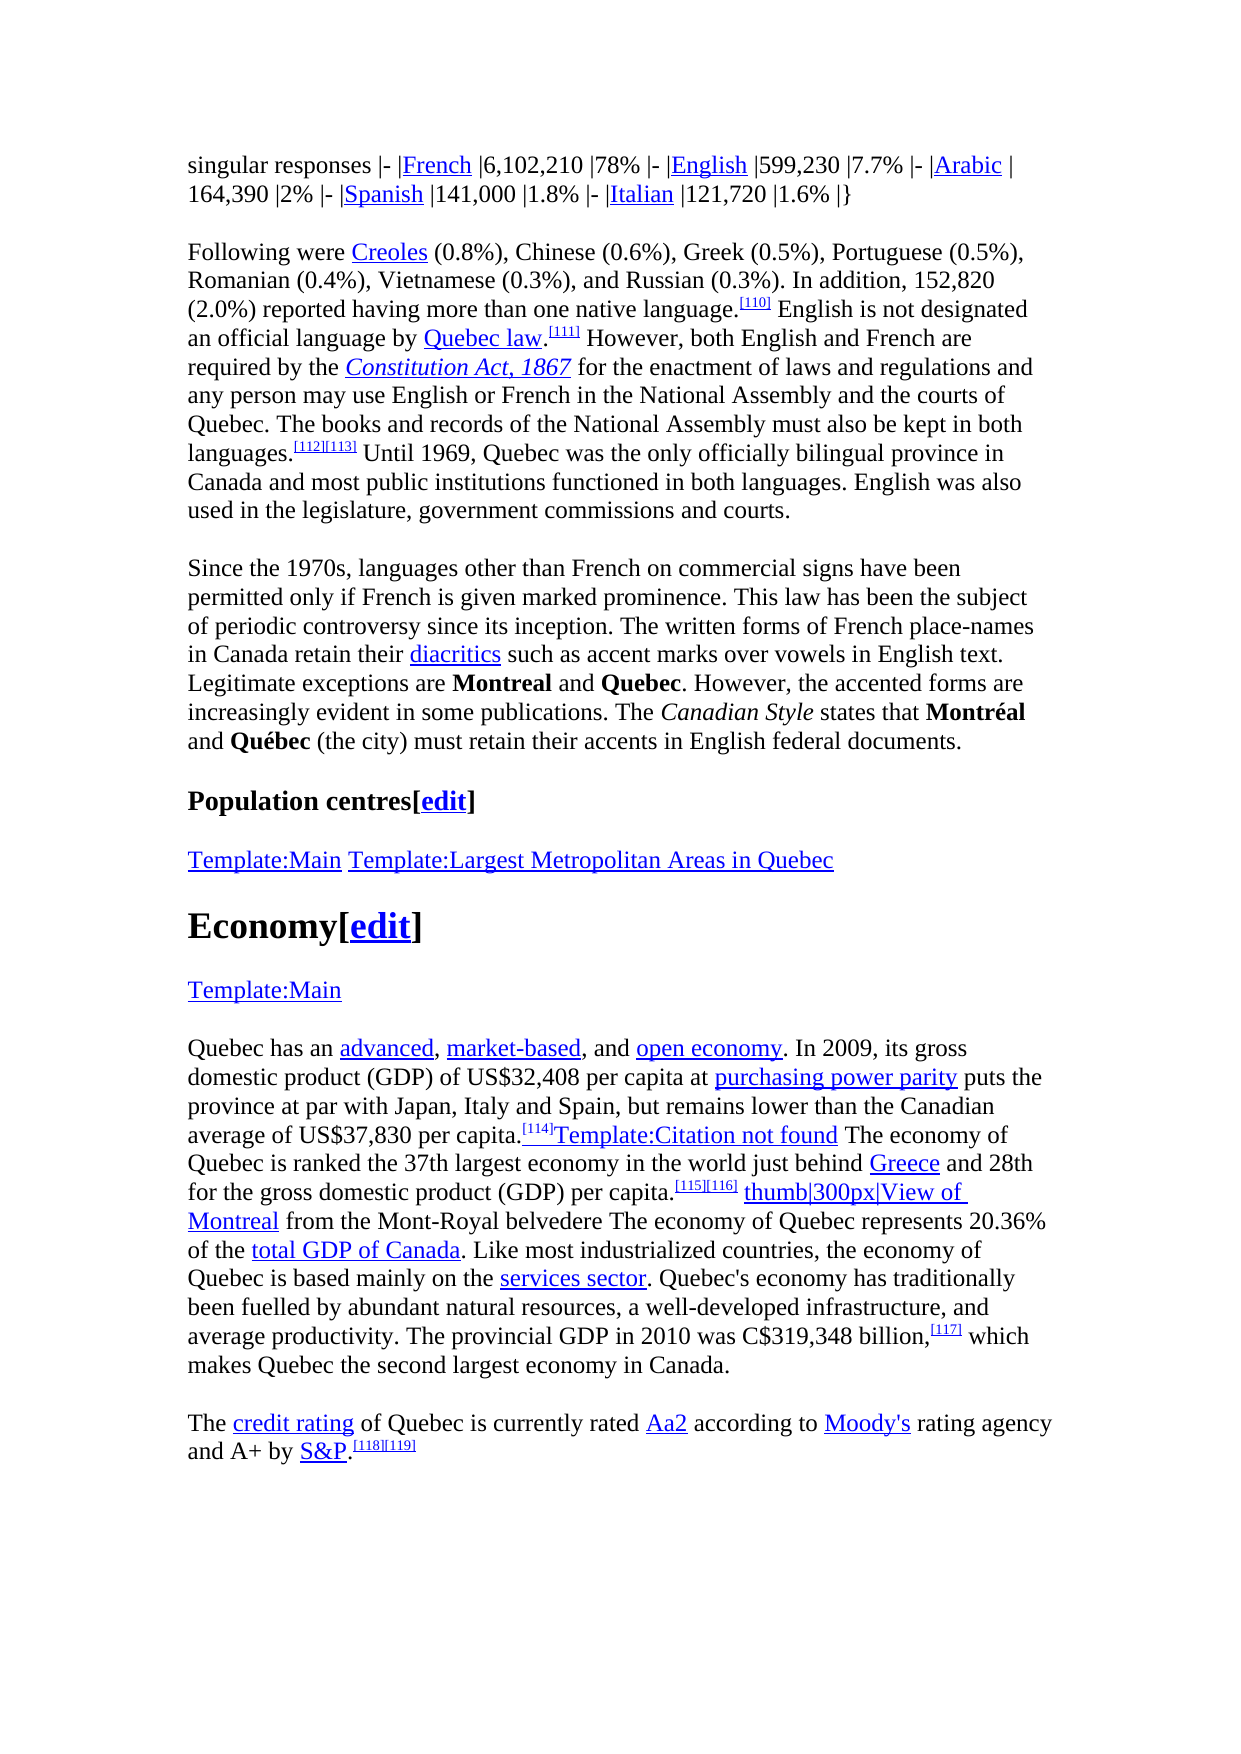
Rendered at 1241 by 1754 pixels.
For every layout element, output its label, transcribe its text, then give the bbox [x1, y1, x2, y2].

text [187, 150, 1053, 207]
subtitle Population centres[edit] [187, 784, 1053, 816]
subtitle Economy[edit] [187, 903, 1053, 946]
text Template:Main [187, 976, 1053, 1004]
text Quebec has an advanced, market-based, and open economy. In 2009, its gross domestic product (GDP) of US$32,408 per capita at purchasing power parity puts the province at par with Japan, Italy and Spain, but remains lower than the Canadian average of US$37,830 per capita.[114]Template:Citation not found The economy of Quebec is ranked the 37th largest economy in the world just behind Greece and 28th for the gross domestic product (GDP) per capita.[115][116] thumb|300px|View of Montreal from the Mont-Royal belvedere The economy of Quebec represents 20.36% of the total GDP of Canada. Like most industrialized countries, the economy of Quebec is based mainly on the services sector. Quebec's economy has traditionally been fuelled by abundant natural resources, a well-developed infrastructure, and average productivity. The provincial GDP in 2010 was C$319,348 billion,[117] which makes Quebec the second largest economy in Canada. [187, 1033, 1053, 1378]
text Since the 1970s, languages other than French on commercial signs have been permitted only if French is given marked prominence. This law has been the subject of periodic controversy since its inception. The written forms of French place-names in Canada retain their diacritics such as accent marks over vowels in English text. Legitimate exceptions are Montreal and Quebec. However, the accented forms are increasingly evident in some publications. The Canadian Style states that Montréal and Québec (the city) must retain their accents in English federal documents. [187, 553, 1053, 754]
text Template:Main Template:Largest Metropolitan Areas in Quebec [187, 845, 1053, 874]
text The credit rating of Quebec is currently rated Aa2 according to Moody's rating agency and A+ by S&P.[118][119] [187, 1408, 1053, 1465]
text Following were Creoles (0.8%), Chinese (0.6%), Greek (0.5%), Portuguese (0.5%), Romanian (0.4%), Vietnamese (0.3%), and Russian (0.3%). In addition, 152,820 (2.0%) reported having more than one native language.[110] English is not designated an official language by Quebec law.[111] However, both English and French are required by the Constitution Act, 1867 for the enactment of laws and regulations and any person may use English or French in the National Assembly and the courts of Quebec. The books and records of the National Assembly must also be kept in both languages.[112][113] Until 1969, Quebec was the only officially bilingual province in Canada and most public institutions functioned in both languages. English was also used in the legislature, government commissions and courts. [187, 237, 1053, 524]
